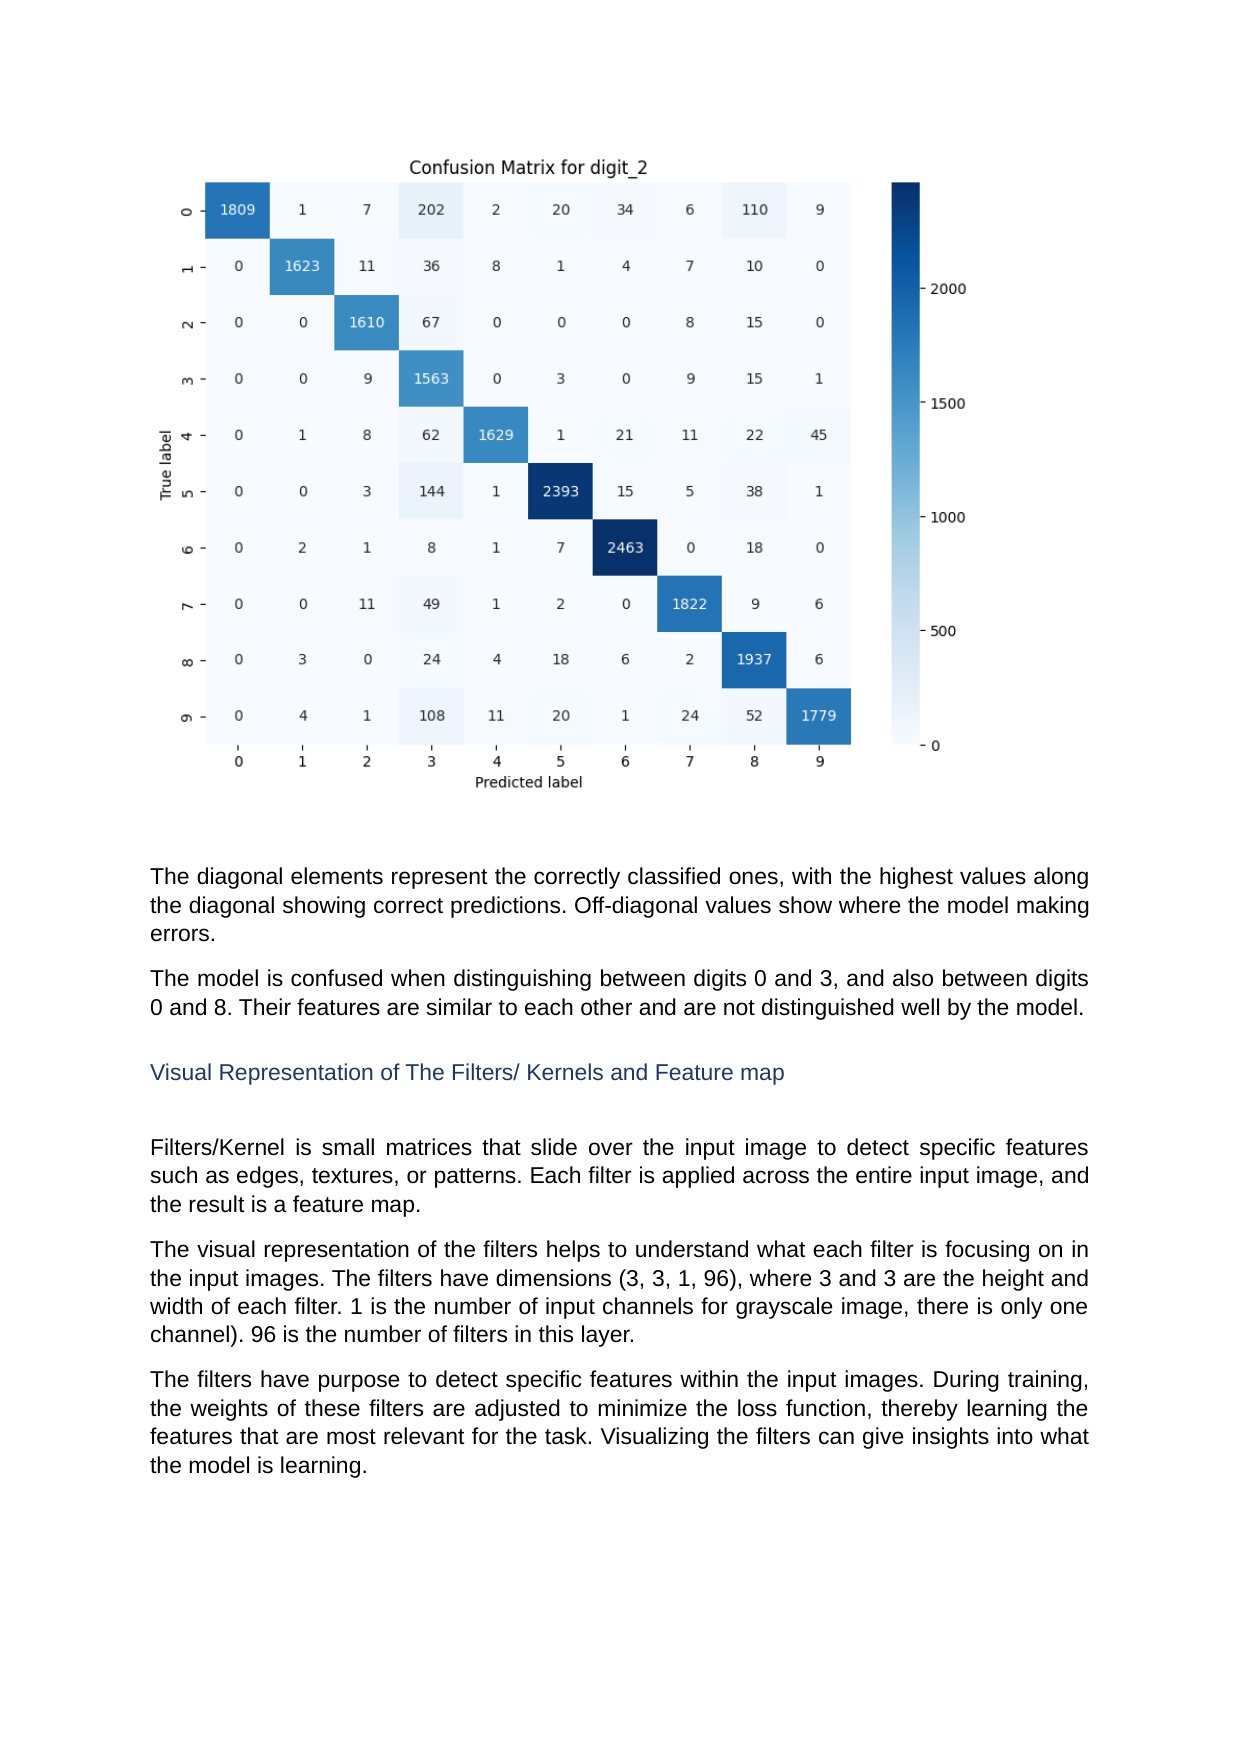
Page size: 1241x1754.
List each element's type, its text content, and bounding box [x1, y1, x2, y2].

subtitle Visual Representation of The Filters/ Kernels and Feature map [150, 1059, 1090, 1085]
text The diagonal elements represent the correctly classified ones, with the highest values along the diagonal showing correct predictions. Off-diagonal values show where the model making errors. [150, 863, 1090, 946]
text The filters have purpose to detect specific features within the input images. During training, the weights of these filters are adjusted to minimize the loss function, thereby learning the features that are most relevant for the task. Visualizing the filters can give insights into what the model is learning. [150, 1366, 1090, 1478]
text Filters/Kernel is small matrices that slide over the input image to detect specific features such as edges, textures, or patterns. Each filter is applied across the entire input image, and the result is a feature map. [150, 1134, 1090, 1217]
picture [150, 150, 976, 800]
text The visual representation of the filters helps to understand what each filter is focusing on in the input images. The filters have dimensions (3, 3, 1, 96), where 3 and 3 are the height and width of each filter. 1 is the number of input channels for grayscale image, there is only one channel). 96 is the number of filters in this layer. [150, 1236, 1090, 1348]
subtitle The model is confused when distinguishing between digits 0 and 3, and also between digits 0 and 8. Their features are similar to each other and are not distinguished well by the model. [150, 965, 1090, 1020]
